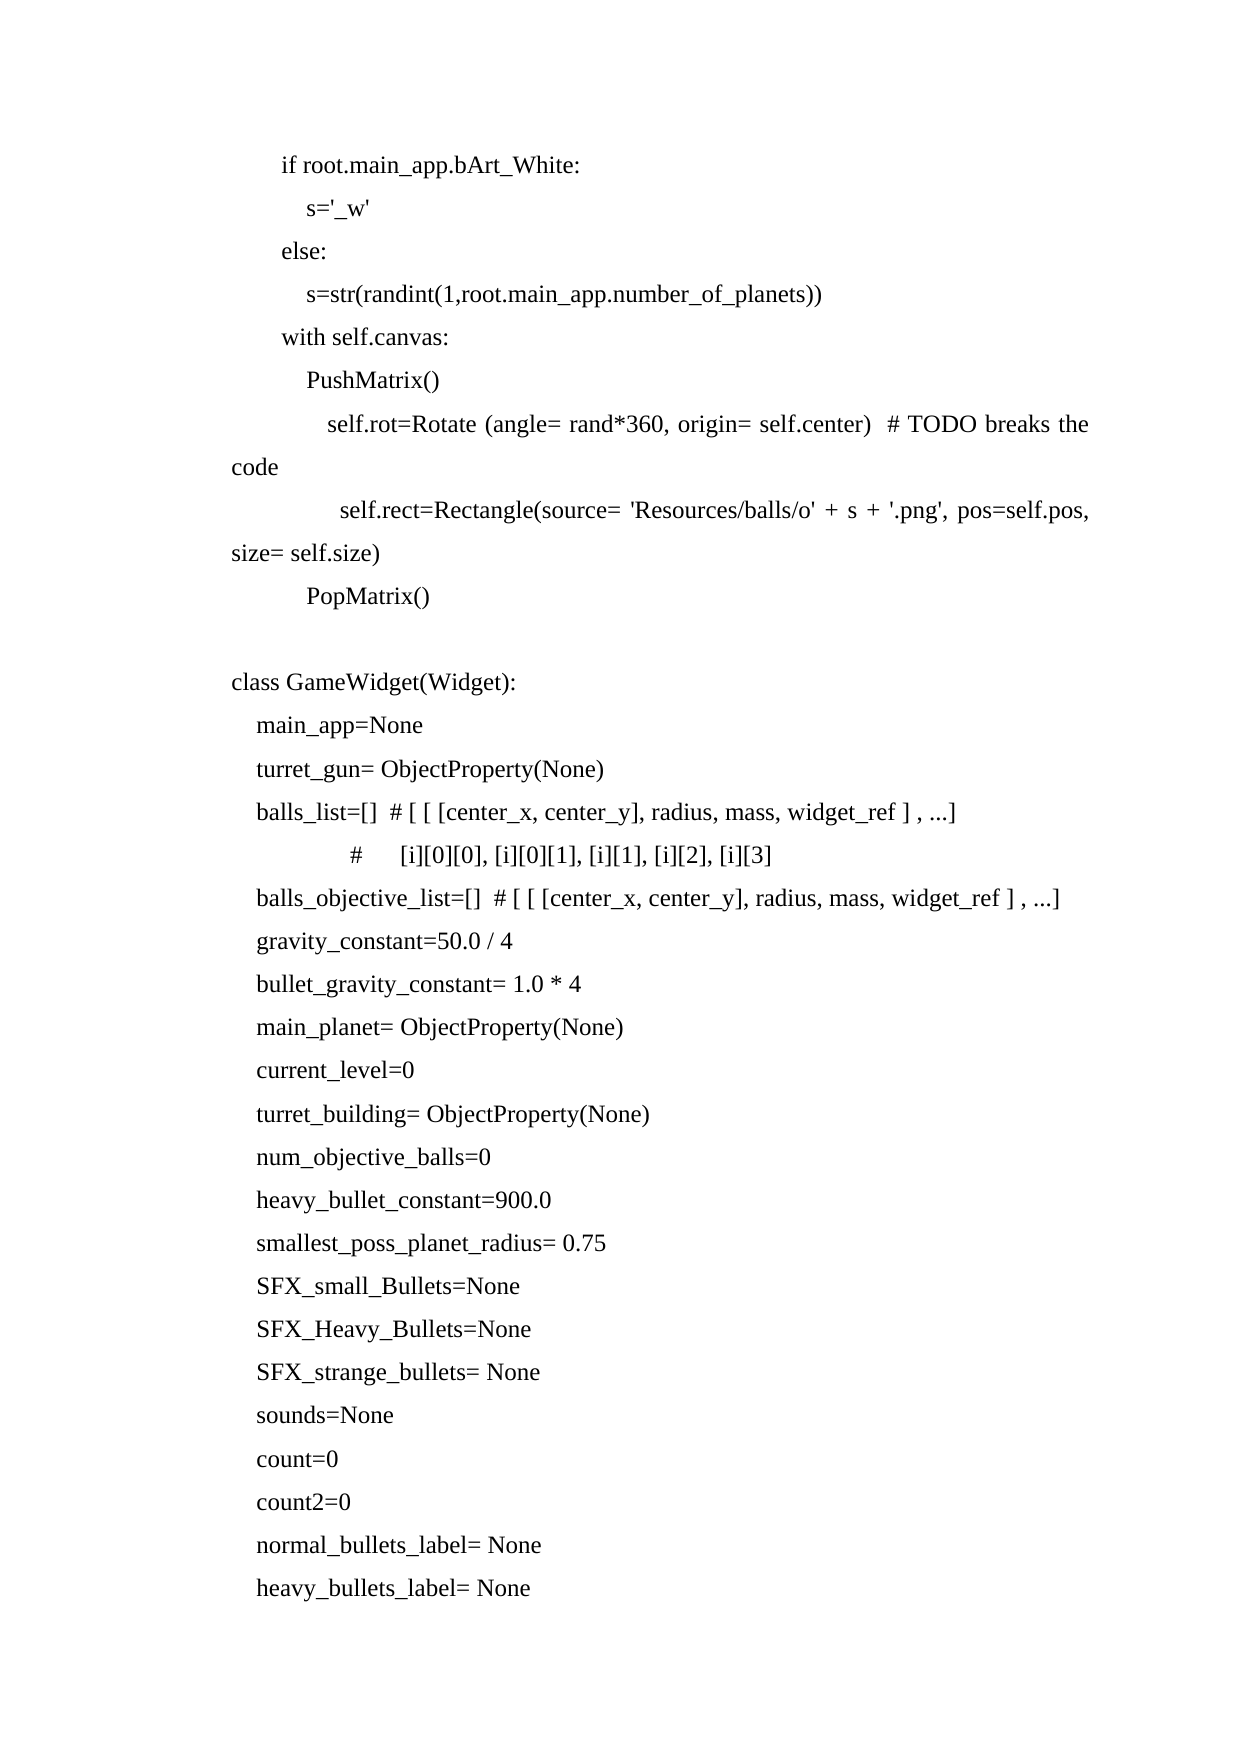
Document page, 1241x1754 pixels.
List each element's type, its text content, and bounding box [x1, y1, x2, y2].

list bullet_gravity_constant= 1.0 * 4 [231, 969, 1090, 998]
list # [i][0][0], [i][0][1], [i][1], [i][2], [i][3] [231, 840, 1090, 869]
list SFX_small_Bullets=None [231, 1271, 1090, 1300]
list self.rot=Rotate (angle= rand*360, origin= self.center) # TODO breaks the code [231, 409, 1090, 481]
list heavy_bullet_constant=900.0 [231, 1185, 1090, 1214]
list main_app=None [231, 711, 1090, 739]
list current_level=0 [231, 1056, 1090, 1084]
list PushMatrix() [231, 366, 1090, 394]
list count=0 [231, 1444, 1090, 1472]
list SFX_strange_bullets= None [231, 1357, 1090, 1386]
list self.rect=Rectangle(source= 'Resources/balls/o' + s + '.png', pos=self.pos, size= self.size) [231, 495, 1090, 567]
list balls_objective_list=[] # [ [ [center_x, center_y], radius, mass, widget_ref ] , ...] [231, 883, 1090, 912]
list turret_gun= ObjectProperty(None) [231, 754, 1090, 782]
list turret_building= ObjectProperty(None) [231, 1099, 1090, 1127]
list SFX_Heavy_Bullets=None [231, 1314, 1090, 1343]
list s='_w' [231, 193, 1090, 222]
list main_planet= ObjectProperty(None) [231, 1012, 1090, 1041]
list else: [231, 236, 1090, 265]
list if root.main_app.bArt_White: [231, 150, 1090, 179]
list count2=0 [231, 1487, 1090, 1516]
list balls_list=[] # [ [ [center_x, center_y], radius, mass, widget_ref ] , ...] [231, 797, 1090, 826]
list heavy_bullets_label= None [231, 1573, 1090, 1602]
list smallest_poss_planet_radius= 0.75 [231, 1228, 1090, 1257]
list normal_bullets_label= None [231, 1530, 1090, 1559]
list sounds=None [231, 1401, 1090, 1429]
list gravity_constant=50.0 / 4 [231, 926, 1090, 955]
list class GameWidget(Widget): [231, 667, 1090, 696]
list with self.canvas: [231, 322, 1090, 351]
list PopMatrix() [231, 581, 1090, 610]
list s=str(randint(1,root.main_app.number_of_planets)) [231, 279, 1090, 308]
list num_objective_balls=0 [231, 1142, 1090, 1171]
